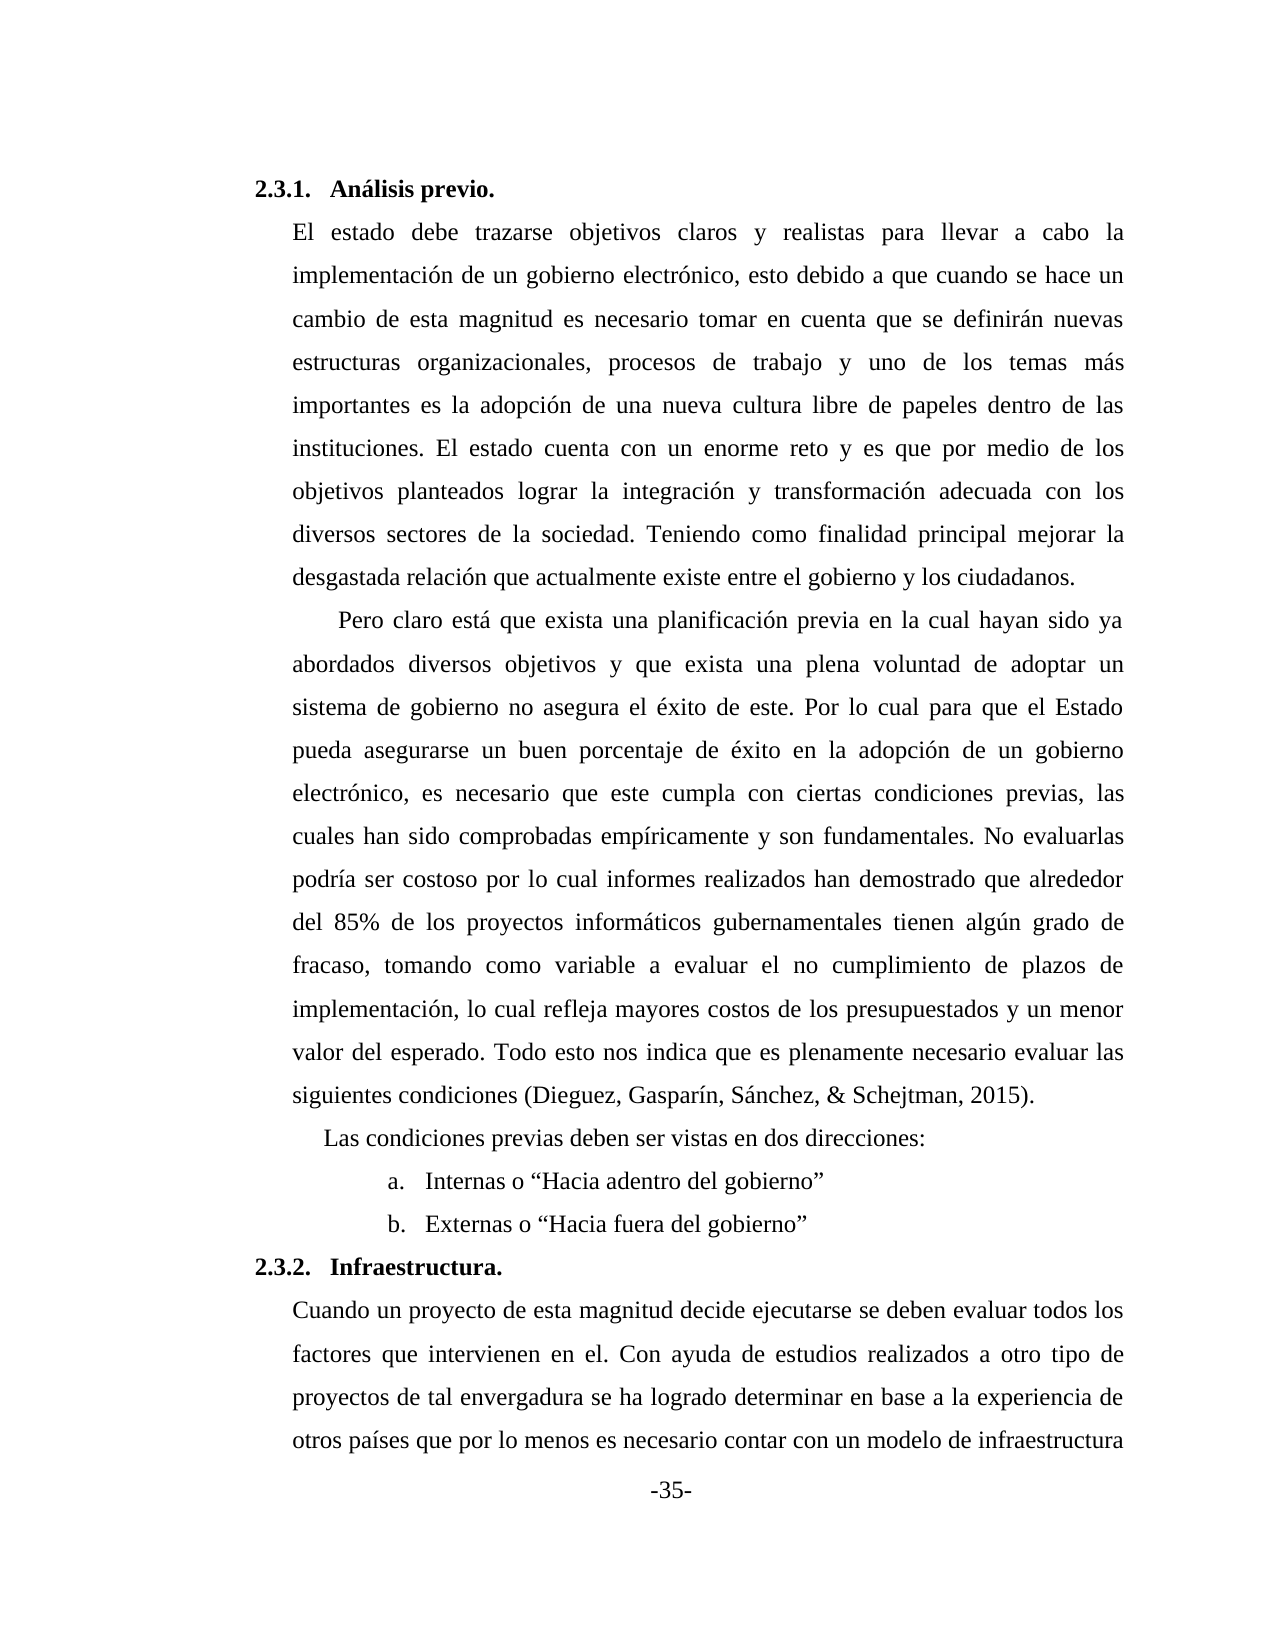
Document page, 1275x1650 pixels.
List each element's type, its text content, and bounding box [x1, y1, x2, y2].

list Las condiciones previas deben ser vistas en dos direcciones: [292, 1123, 1125, 1152]
list Pero claro está que exista una planificación previa en la cual hayan sido ya abordados diversos objetivos y que exista una plena voluntad de adoptar un sistema de gobierno no asegura el éxito de este. Por lo cual para que el Estado pueda asegurarse un buen porcentaje de éxito en la adopción de un gobierno electrónico, es necesario que este cumpla con ciertas condiciones previas, las cuales han sido comprobadas empíricamente y son fundamentales. No evaluarlas podría ser costoso por lo cual informes realizados han demostrado que alrededor del 85% de los proyectos informáticos gubernamentales tienen algún grado de fracaso, tomando como variable a evaluar el no cumplimiento de plazos de implementación, lo cual refleja mayores costos de los presupuestados y un menor valor del esperado. Todo esto nos indica que es plenamente necesario evaluar las siguientes condiciones . [292, 606, 1125, 1109]
list El estado debe trazarse objetivos claros y realistas para llevar a cabo la implementación de un gobierno electrónico, esto debido a que cuando se hace un cambio de esta magnitud es necesario tomar en cuenta que se definirán nuevas estructuras organizacionales, procesos de trabajo y uno de los temas más importantes es la adopción de una nueva cultura libre de papeles dentro de las instituciones. El estado cuenta con un enorme reto y es que por medio de los objetivos planteados lograr la integración y transformación adecuada con los diversos sectores de la sociedad. Teniendo como finalidad principal mejorar la desgastada relación que actualmente existe entre el gobierno y los ciudadanos. [292, 217, 1125, 591]
list Internas o “Hacia adentro del gobierno” [387, 1166, 1125, 1195]
list Infraestructura. [254, 1252, 1125, 1281]
list Externas o “Hacia fuera del gobierno” [387, 1209, 1125, 1238]
list Análisis previo. [254, 174, 1125, 203]
